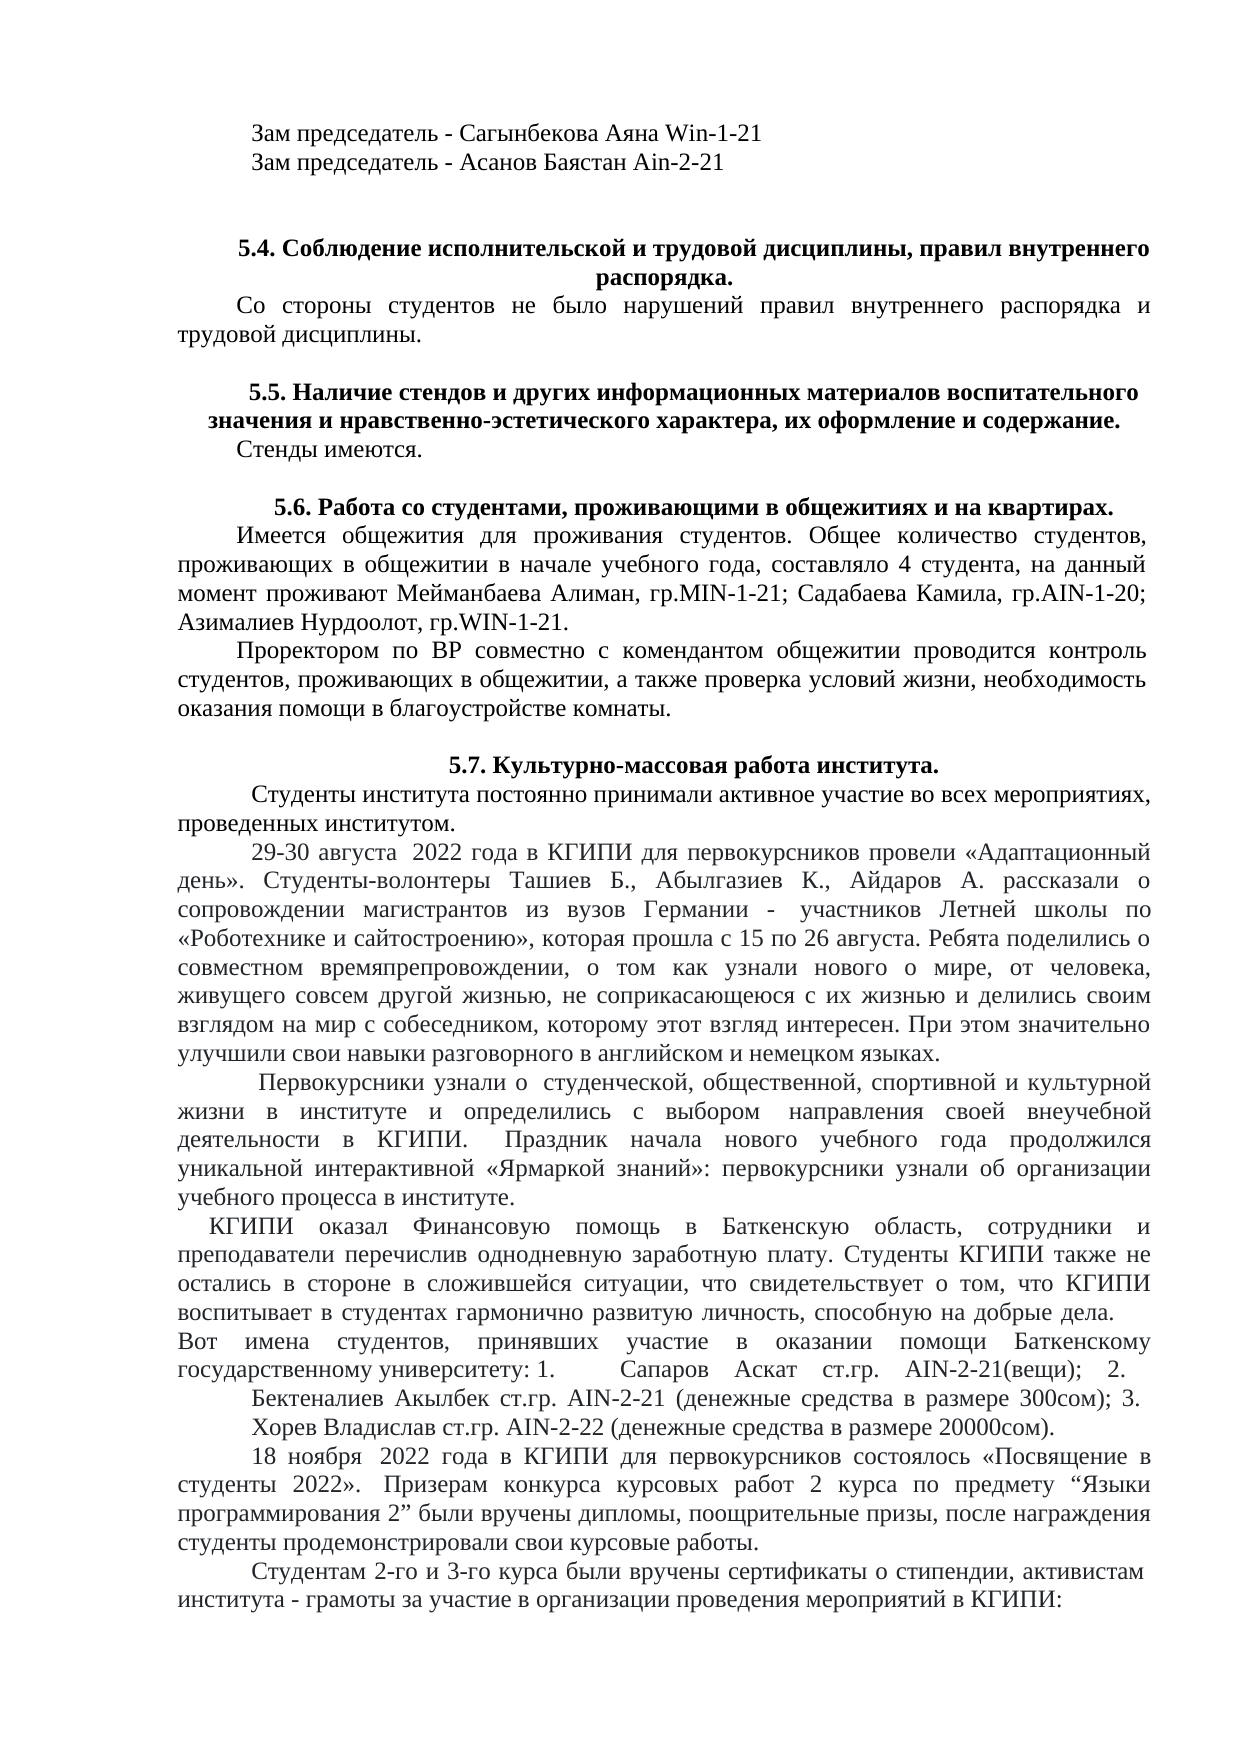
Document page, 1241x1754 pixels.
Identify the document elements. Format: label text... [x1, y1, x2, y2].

text Зам председатель - Сагынбекова Аяна Win-1-21 [177, 118, 1152, 147]
text Студентам 2-го и 3-го курса были вручены сертификаты о стипендии, активистам института - грамоты за участие в организации проведения мероприятий в КГИПИ: [177, 1556, 1152, 1613]
text 5.5. Наличие стендов и других информационных материалов воспитательного значения и нравственно-эстетического характера, их оформление и содержание. [177, 377, 1152, 434]
text 18 ноября 2022 года в КГИПИ для первокурсников состоялось «Посвящение в студенты 2022». Призерам конкурса курсовых работ 2 курса по предмету “Языки программирования 2” были вручены дипломы, поощрительные призы, после награждения студенты продемонстрировали свои курсовые работы. [177, 1441, 1152, 1556]
text Стенды имеются. [177, 434, 1152, 463]
text 29-30 августа 2022 года в КГИПИ для первокурсников провели «Адаптационный день». Студенты-волонтеры Ташиев Б., Абылгазиев К., Айдаров А. рассказали о сопровождении магистрантов из вузов Германии - участников Летней школы по «Роботехнике и сайтостроению», которая прошла с 15 по 26 августа. Ребята поделились о совместном времяпрепровождении, о том как узнали нового о мире, от человека, живущего совсем другой жизнью, не соприкасающеюся с их жизнью и делились своим взглядом на мир с собеседником, которому этот взгляд интересен. При этом значительно улучшили свои навыки разговорного в английском и немецком языках. [177, 837, 1152, 1067]
text 5.7. Культурно-массовая работа института. [177, 751, 1152, 779]
text Имеется общежития для проживания студентов. Общее количество студентов, проживающих в общежитии в начале учебного года, составляло 4 студента, на данный момент проживают Мейманбаева Алиман, гр.MIN-1-21; Садабаева Камила, гр.AIN-1-20; Азималиев Нурдоолот, гр.WIN-1-21. [177, 521, 1147, 636]
text Со стороны студентов не было нарушений правил внутреннего распорядка и трудовой дисциплины. [177, 291, 1152, 348]
text 5.6. Работа со студентами, проживающими в общежитиях и на квартирах. [177, 492, 1152, 521]
text Проректором по ВР совместно с комендантом общежитии проводится контроль студентов, проживающих в общежитии, а также проверка условий жизни, необходимость оказания помощи в благоустройстве комнаты. [177, 636, 1147, 722]
text Студенты института постоянно принимали активное участие во всех мероприятиях, проведенных институтом. [177, 779, 1152, 837]
text Первокурсники узнали о студенческой, общественной, спортивной и культурной жизни в институте и определились с выбором направления своей внеучебной деятельности в КГИПИ. Праздник начала нового учебного года продолжился уникальной интерактивной «Ярмаркой знаний»: первокурсники узнали об организации учебного процесса в институте. [177, 1067, 1152, 1211]
text Зам председатель - Асанов Баястан Ain-2-21 [177, 147, 1152, 176]
text КГИПИ оказал Финансовую помощь в Баткенскую область, сотрудники и преподаватели перечислив однодневную заработную плату. Студенты КГИПИ также не остались в стороне в сложившейся ситуации, что свидетельствует о том, что КГИПИ воспитывает в студентах гармонично развитую личность, способную на добрые дела. Вот имена студентов, принявших участие в оказании помощи Баткенскому государственному университету: 1. Сапаров Аскат ст.гр. AIN-2-21(вещи); 2. Бектеналиев Акылбек ст.гр. AIN-2-21 (денежные средства в размере 300сом); 3. Хорев Владислав ст.гр. AIN-2-22 (денежные средства в размере 20000сом). [177, 1211, 1152, 1441]
text 5.4. Соблюдение исполнительской и трудовой дисциплины, правил внутреннего распорядка. [177, 233, 1152, 291]
